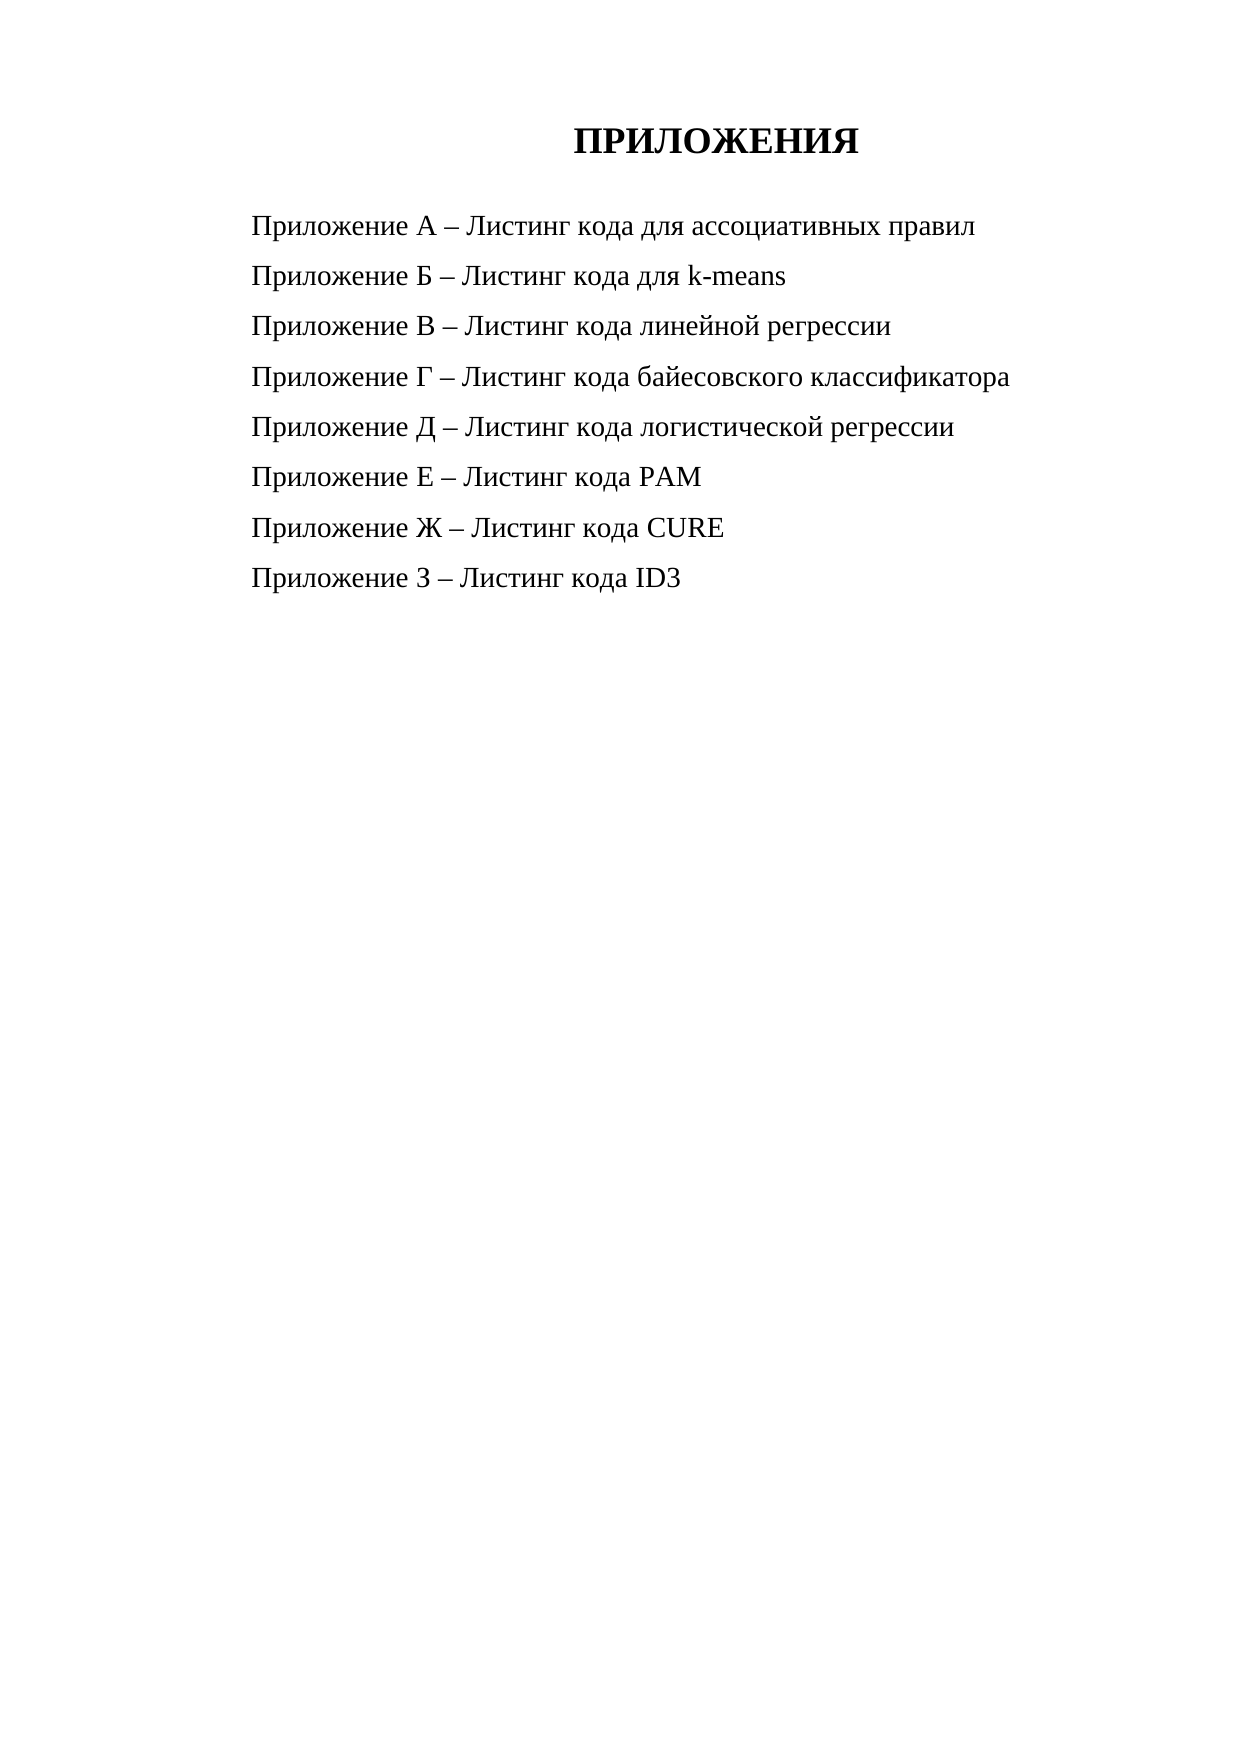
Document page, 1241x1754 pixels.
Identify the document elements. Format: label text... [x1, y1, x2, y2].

text Приложение Б – Листинг кода для k-means [177, 258, 1181, 292]
text Приложение E – Листинг кода PAM [177, 459, 1181, 493]
text Приложение З – Листинг кода ID3 [177, 560, 1181, 593]
text Приложение В – Листинг кода линейной регрессии [177, 308, 1181, 342]
text Приложение А – Листинг кода для ассоциативных правил [177, 208, 1181, 241]
text Приложение Г – Листинг кода байесовского классификатора [177, 359, 1181, 392]
text Приложение Ж – Листинг кода CURE [177, 510, 1181, 543]
text ПРИЛОЖЕНИЯ [177, 118, 1181, 161]
text Приложение Д – Листинг кода логистической регрессии [177, 409, 1181, 443]
